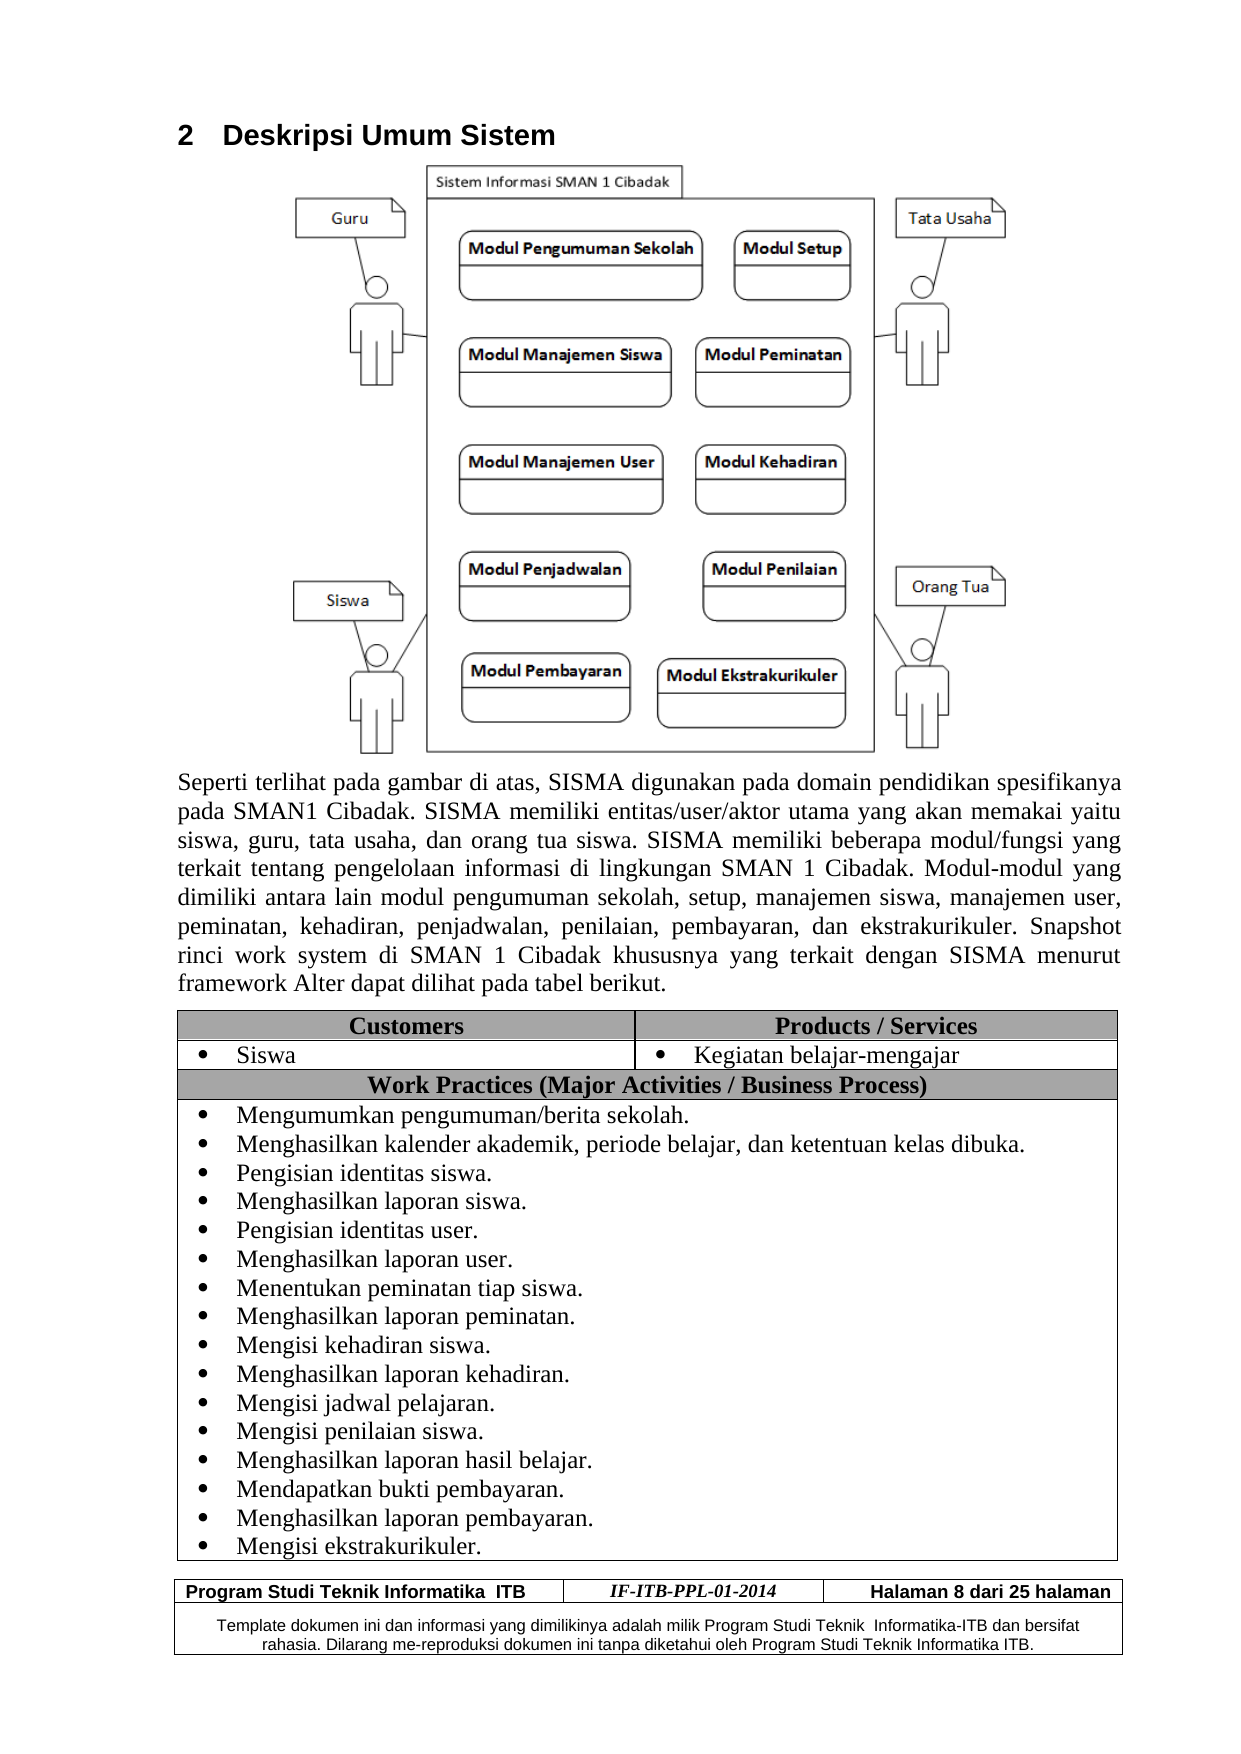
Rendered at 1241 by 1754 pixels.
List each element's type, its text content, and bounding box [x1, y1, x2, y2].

picture [292, 164, 1007, 755]
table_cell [178, 1100, 1117, 1560]
table_header Customers [178, 1011, 634, 1039]
subtitle Deskripsi Umum Sistem [177, 118, 1122, 152]
table_cell Kegiatan belajar-mengajar [636, 1041, 1117, 1069]
table_header Products / Services [636, 1011, 1117, 1039]
table_cell Work Practices (Major Activities / Business Process) [178, 1070, 1117, 1099]
text Seperti terlihat pada gambar di atas, SISMA digunakan pada domain pendidikan spesifikanya pada SMAN1 Cibadak. SISMA memiliki entitas/user/aktor utama yang akan memakai yaitu siswa, guru, tata usaha, dan orang tua siswa. SISMA memiliki beberapa modul/fungsi yang terkait tentang pengelolaan informasi di lingkungan SMAN 1 Cibadak. Modul-modul yang dimiliki antara lain modul pengumuman sekolah, setup, manajemen siswa, manajemen user, peminatan, kehadiran, penjadwalan, penilaian, pembayaran, dan ekstrakurikuler. Snapshot rinci work system di SMAN 1 Cibadak khususnya yang terkait dengan SISMA menurut framework Alter dapat dilihat pada tabel berikut. [177, 767, 1122, 997]
table_cell Siswa [178, 1041, 634, 1069]
